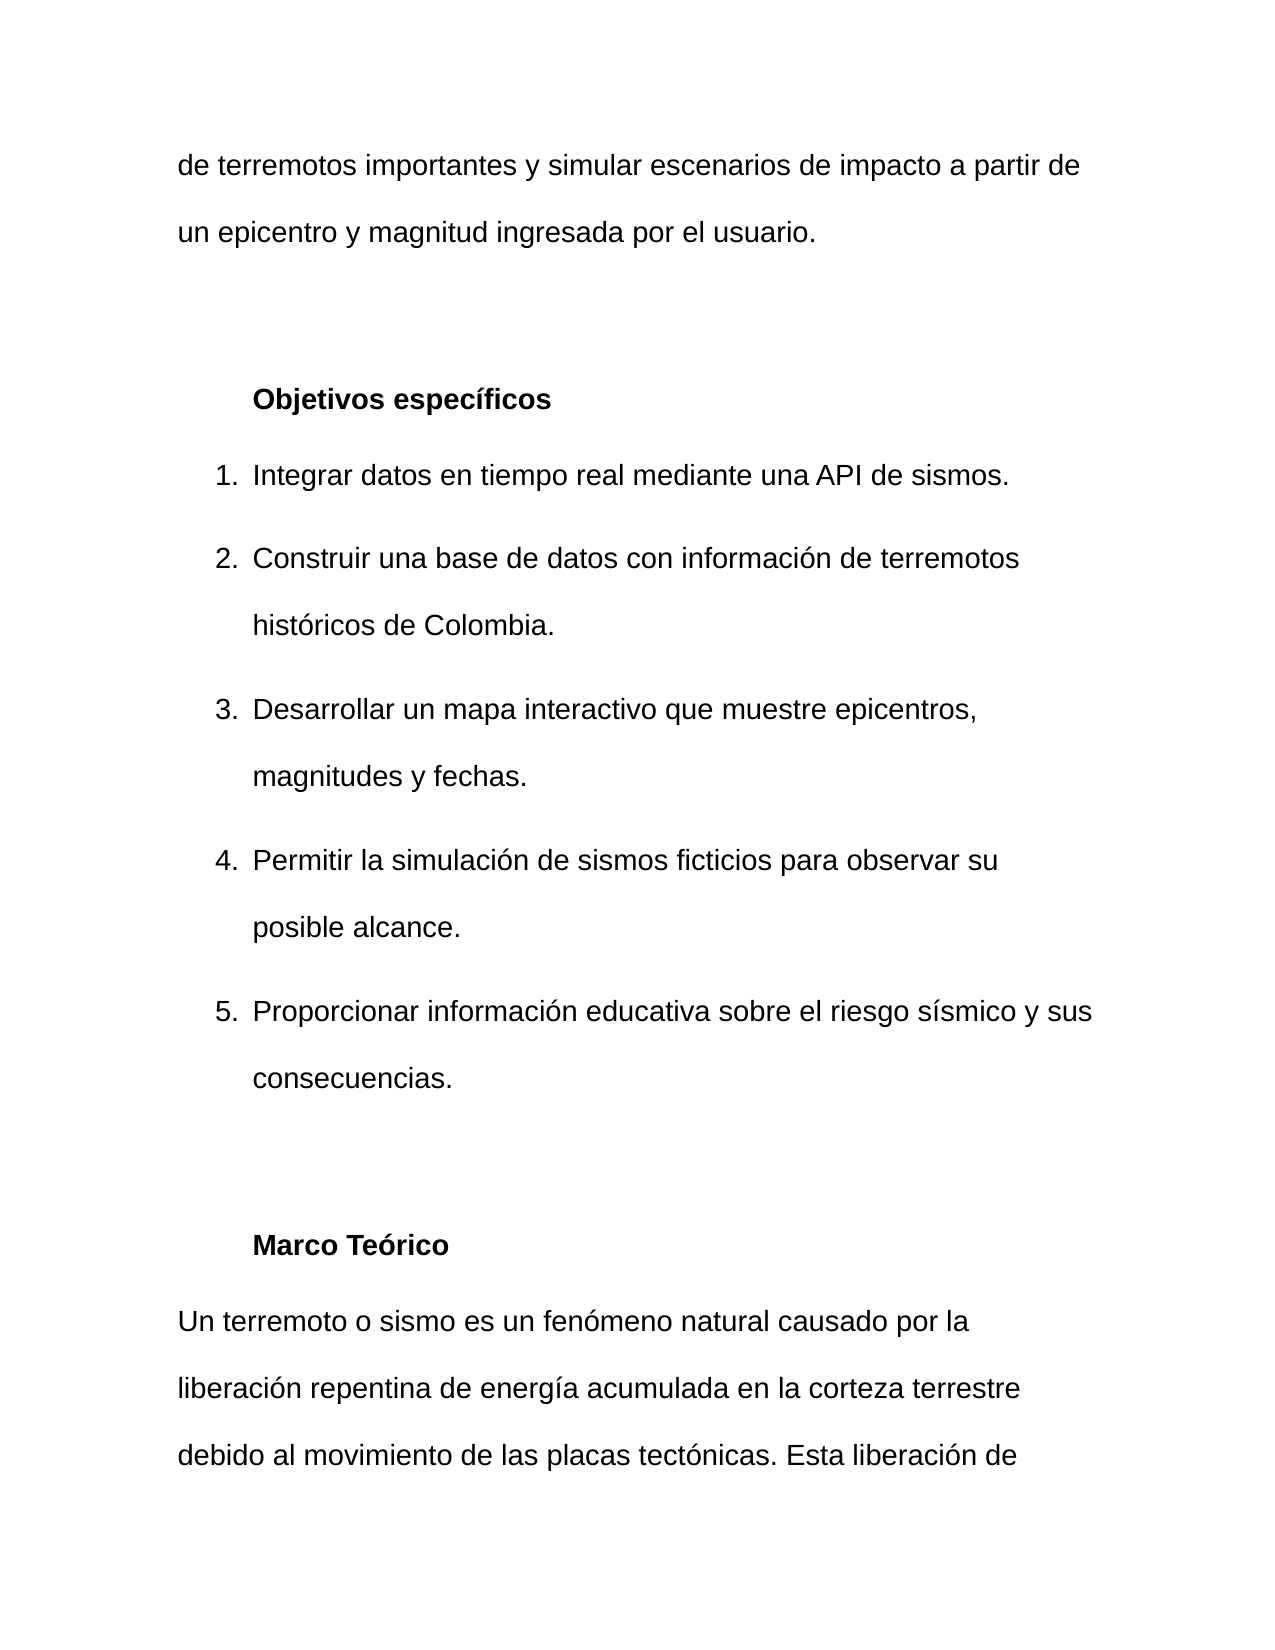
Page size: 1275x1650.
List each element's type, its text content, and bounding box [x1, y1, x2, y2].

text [177, 148, 1098, 248]
list Permitir la simulación de sismos ficticios para observar su posible alcance. [215, 843, 1098, 944]
list Integrar datos en tiempo real mediante una API de sismos. [215, 458, 1098, 491]
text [177, 1304, 1098, 1472]
subtitle Objetivos específicos [177, 382, 1098, 416]
list Desarrollar un mapa interactivo que muestre epicentros, magnitudes y fechas. [215, 692, 1098, 793]
subtitle Marco Teórico [177, 1228, 1098, 1262]
list Construir una base de datos con información de terremotos históricos de Colombia. [215, 541, 1098, 642]
list Proporcionar información educativa sobre el riesgo sísmico y sus consecuencias. [215, 994, 1098, 1094]
